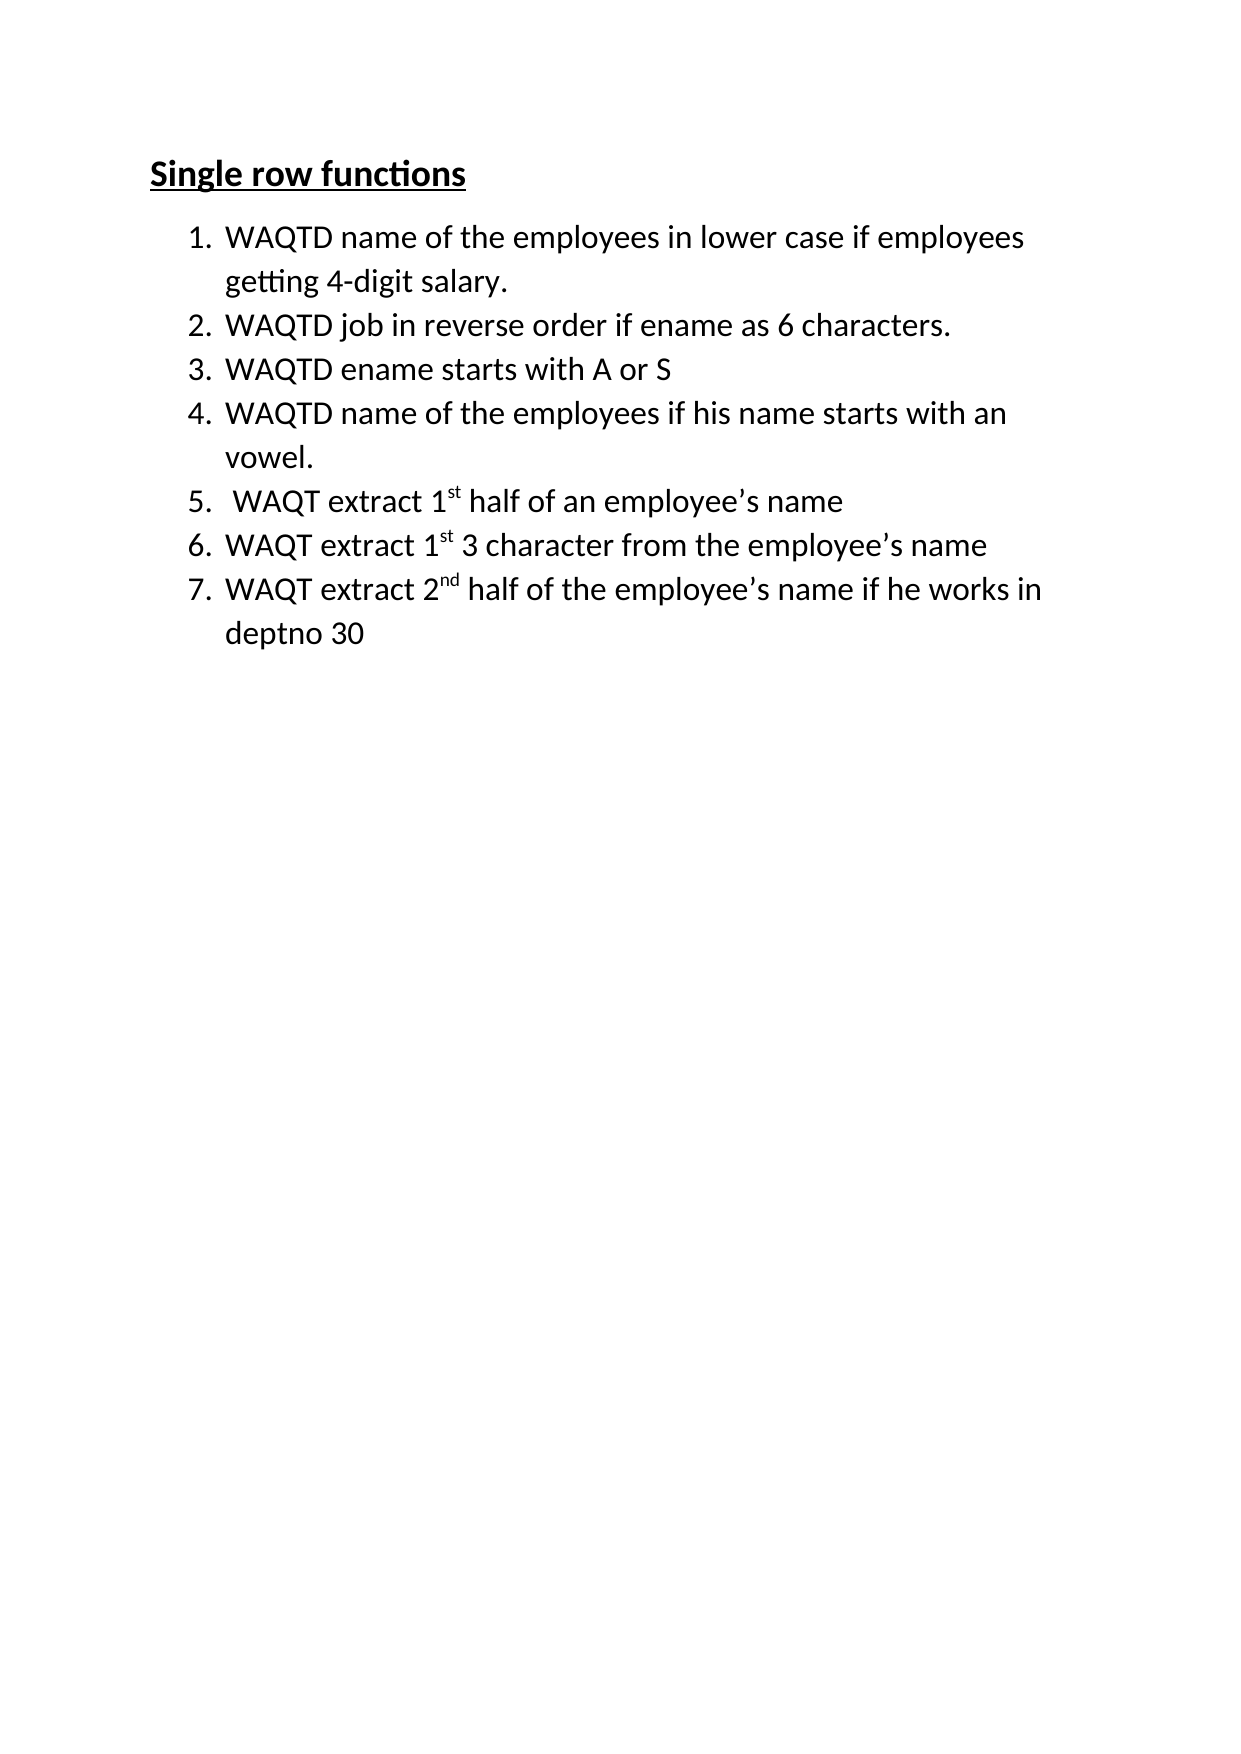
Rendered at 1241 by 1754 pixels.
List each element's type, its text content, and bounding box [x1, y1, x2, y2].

list WAQTD ename starts with A or S [187, 348, 1090, 389]
list WAQT extract 2nd half of the employee’s name if he works in deptno 30 [187, 568, 1090, 652]
text Single row functions [150, 150, 1090, 196]
list WAQTD name of the employees if his name starts with an vowel. [187, 392, 1090, 477]
list WAQT extract 1st 3 character from the employee’s name [187, 524, 1090, 564]
list WAQTD job in reverse order if ename as 6 characters. [187, 304, 1090, 345]
list WAQTD name of the employees in lower case if employees getting 4-digit salary. [187, 216, 1090, 301]
list WAQT extract 1st half of an employee’s name [187, 480, 1090, 521]
